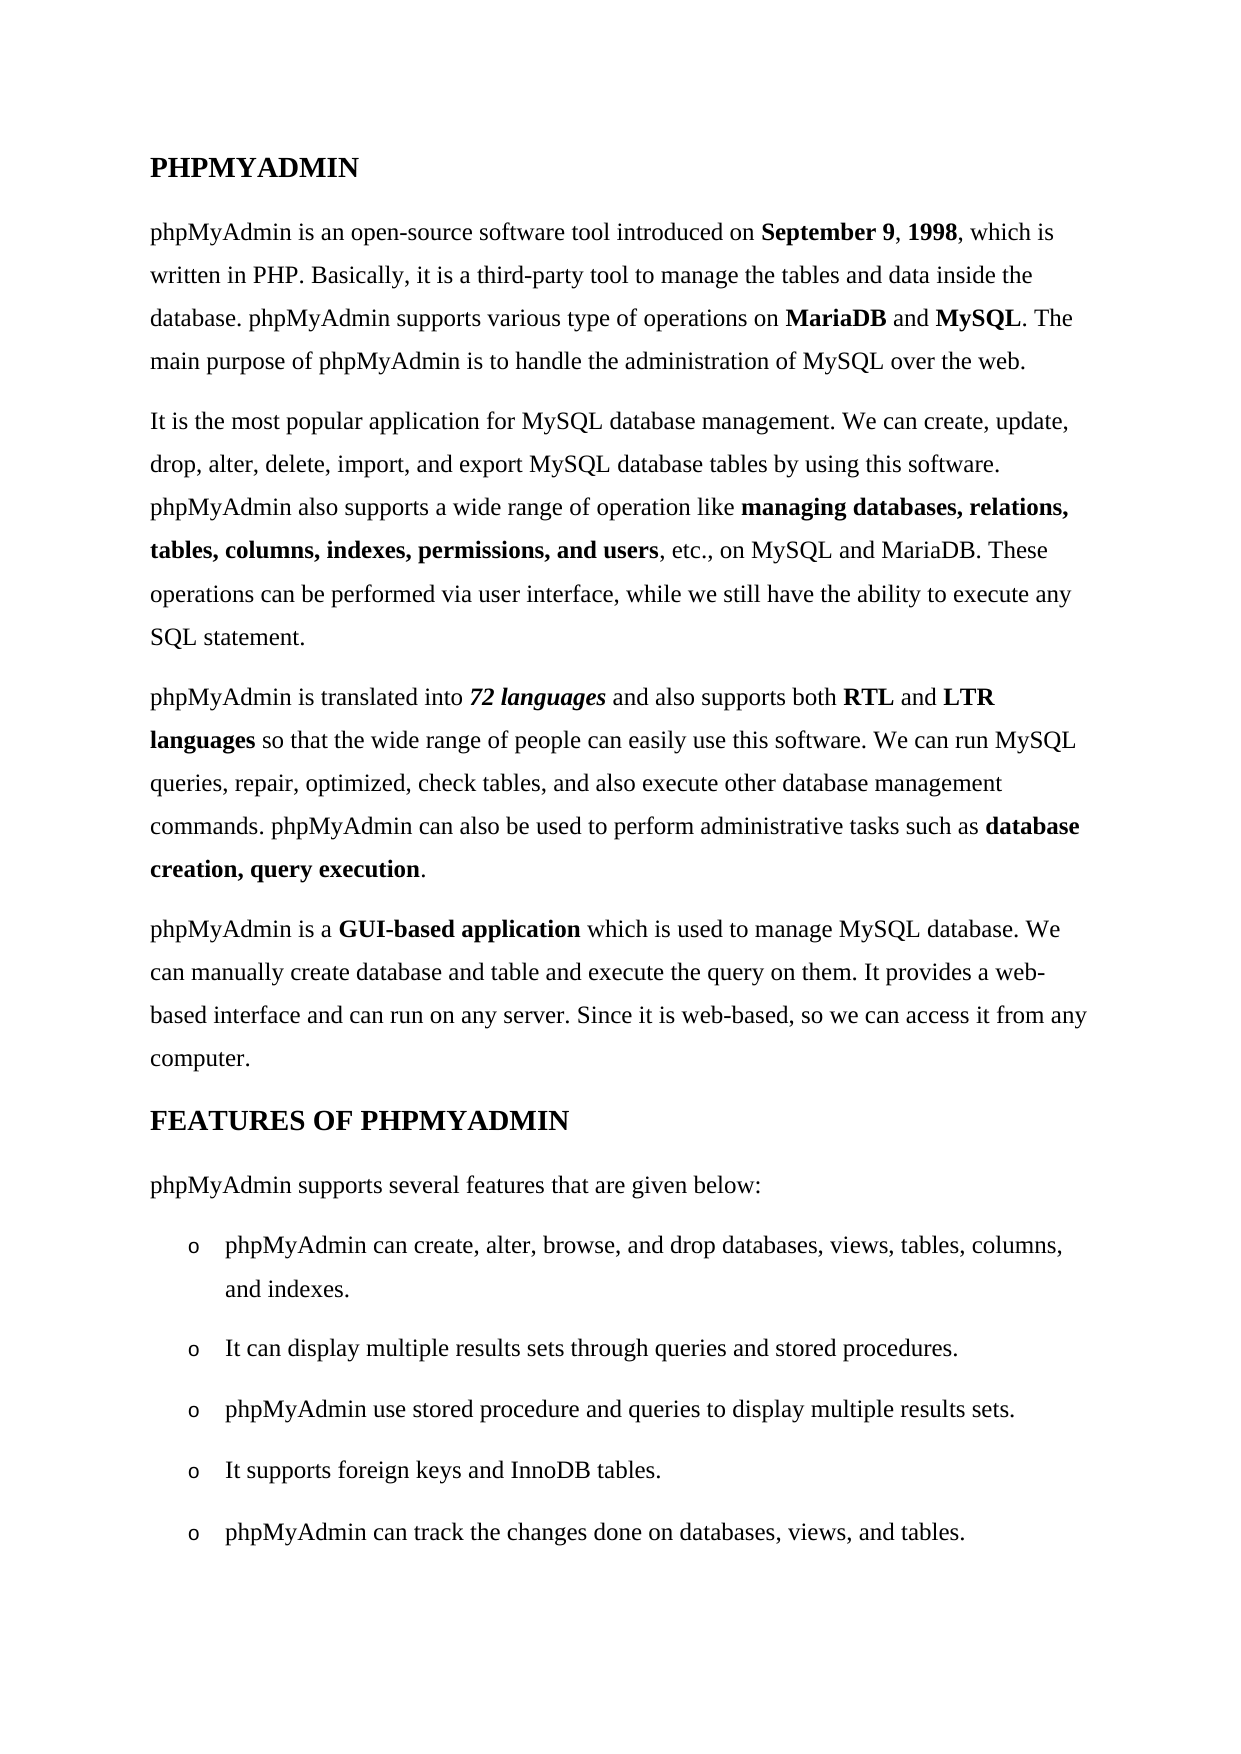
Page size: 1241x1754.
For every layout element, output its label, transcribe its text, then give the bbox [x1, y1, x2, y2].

list phpMyAdmin can track the changes done on databases, views, and tables. [187, 1517, 1090, 1546]
text phpMyAdmin is a GUI-based application which is used to manage MySQL database. We can manually create database and table and execute the query on them. It provides a web-based interface and can run on any server. Since it is web-based, so we can access it from any computer. [150, 914, 1090, 1072]
list phpMyAdmin can create, alter, browse, and drop databases, views, tables, columns, and indexes. [187, 1230, 1090, 1302]
list phpMyAdmin use stored procedure and queries to display multiple results sets. [187, 1394, 1090, 1424]
text FEATURES OF PHPMYADMIN [150, 1103, 1090, 1137]
text PHPMYADMIN [150, 150, 1090, 183]
list It can display multiple results sets through queries and stored procedures. [187, 1333, 1090, 1363]
text It is the most popular application for MySQL database management. We can create, update, drop, alter, delete, import, and export MySQL database tables by using this software. phpMyAdmin also supports a wide range of operation like managing databases, relations, tables, columns, indexes, permissions, and users, etc., on MySQL and MariaDB. These operations can be performed via user interface, while we still have the ability to execute any SQL statement. [150, 406, 1090, 651]
text phpMyAdmin is an open-source software tool introduced on September 9, 1998, which is written in PHP. Basically, it is a third-party tool to manage the tables and data inside the database. phpMyAdmin supports various type of operations on MariaDB and MySQL. The main purpose of phpMyAdmin is to handle the administration of MySQL over the web. [150, 217, 1090, 375]
list It supports foreign keys and InnoDB tables. [187, 1456, 1090, 1485]
text phpMyAdmin supports several features that are given below: [150, 1170, 1090, 1199]
text phpMyAdmin is translated into 72 languages and also supports both RTL and LTR languages so that the wide range of people can easily use this software. We can run MySQL queries, repair, optimized, check tables, and also execute other database management commands. phpMyAdmin can also be used to perform administrative tasks such as database creation, query execution. [150, 682, 1090, 883]
